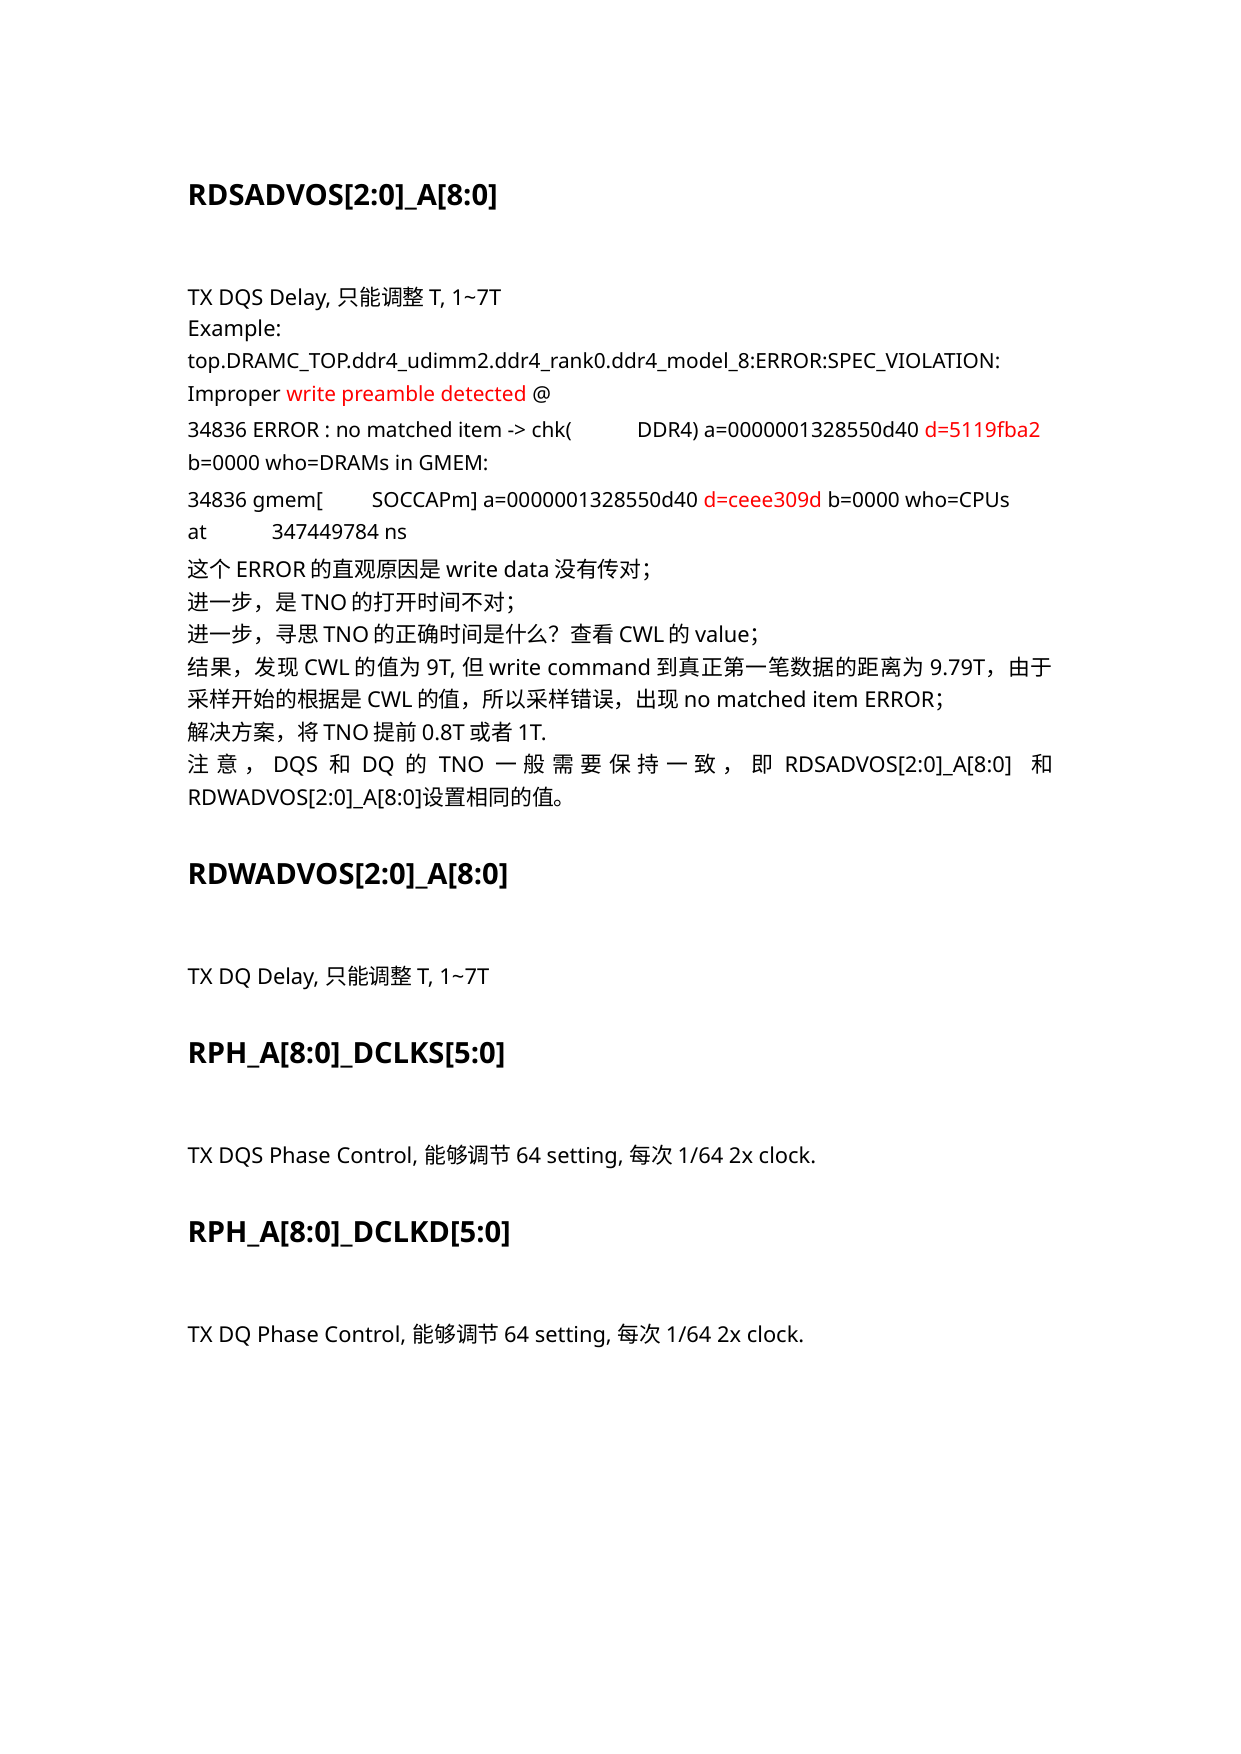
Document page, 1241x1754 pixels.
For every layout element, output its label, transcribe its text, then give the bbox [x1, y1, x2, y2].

subtitle RPH_A[8:0]_DCLKS[5:0] [187, 1020, 1053, 1085]
text 进一步，寻思TNO的正确时间是什么？查看CWL的value； [187, 617, 1053, 649]
text 注意，DQS和DQ的TNO一般需要保持一致，即RDSADVOS[2:0]_A[8:0] 和RDWADVOS[2:0]_A[8:0]设置相同的值。 [187, 747, 1053, 812]
text Example: [187, 312, 1053, 344]
text 这个ERROR的直观原因是write data没有传对； [187, 552, 1053, 584]
text top.DRAMC_TOP.ddr4_udimm2.ddr4_rank0.ddr4_model_8:ERROR:SPEC_VIOLATION: Improper write preamble detected @ [187, 344, 1053, 409]
text TX DQS Delay, 只能调整T, 1~7T [187, 279, 1053, 312]
subtitle RPH_A[8:0]_DCLKD[5:0] [187, 1199, 1053, 1264]
text 34836 gmem[ SOCCAPm] a=0000001328550d40 d=ceee309d b=0000 who=CPUs at 347449784 ns [187, 483, 1053, 548]
subtitle RDWADVOS[2:0]_A[8:0] [187, 841, 1053, 906]
text 进一步，是TNO的打开时间不对； [187, 584, 1053, 617]
text TX DQ Phase Control, 能够调节64 setting, 每次1/64 2x clock. [187, 1317, 1053, 1349]
subtitle RDSADVOS[2:0]_A[8:0] [187, 162, 1053, 227]
text 结果，发现CWL的值为9T, 但write command到真正第一笔数据的距离为9.79T，由于采样开始的根据是CWL的值，所以采样错误，出现no matched item ERROR； [187, 649, 1053, 714]
text TX DQ Delay, 只能调整T, 1~7T [187, 958, 1053, 991]
text 解决方案，将TNO提前0.8T或者1T. [187, 714, 1053, 747]
text 34836 ERROR : no matched item -> chk( DDR4) a=0000001328550d40 d=5119fba2 b=0000 who=DRAMs in GMEM: [187, 413, 1053, 478]
text TX DQS Phase Control, 能够调节64 setting, 每次1/64 2x clock. [187, 1137, 1053, 1170]
